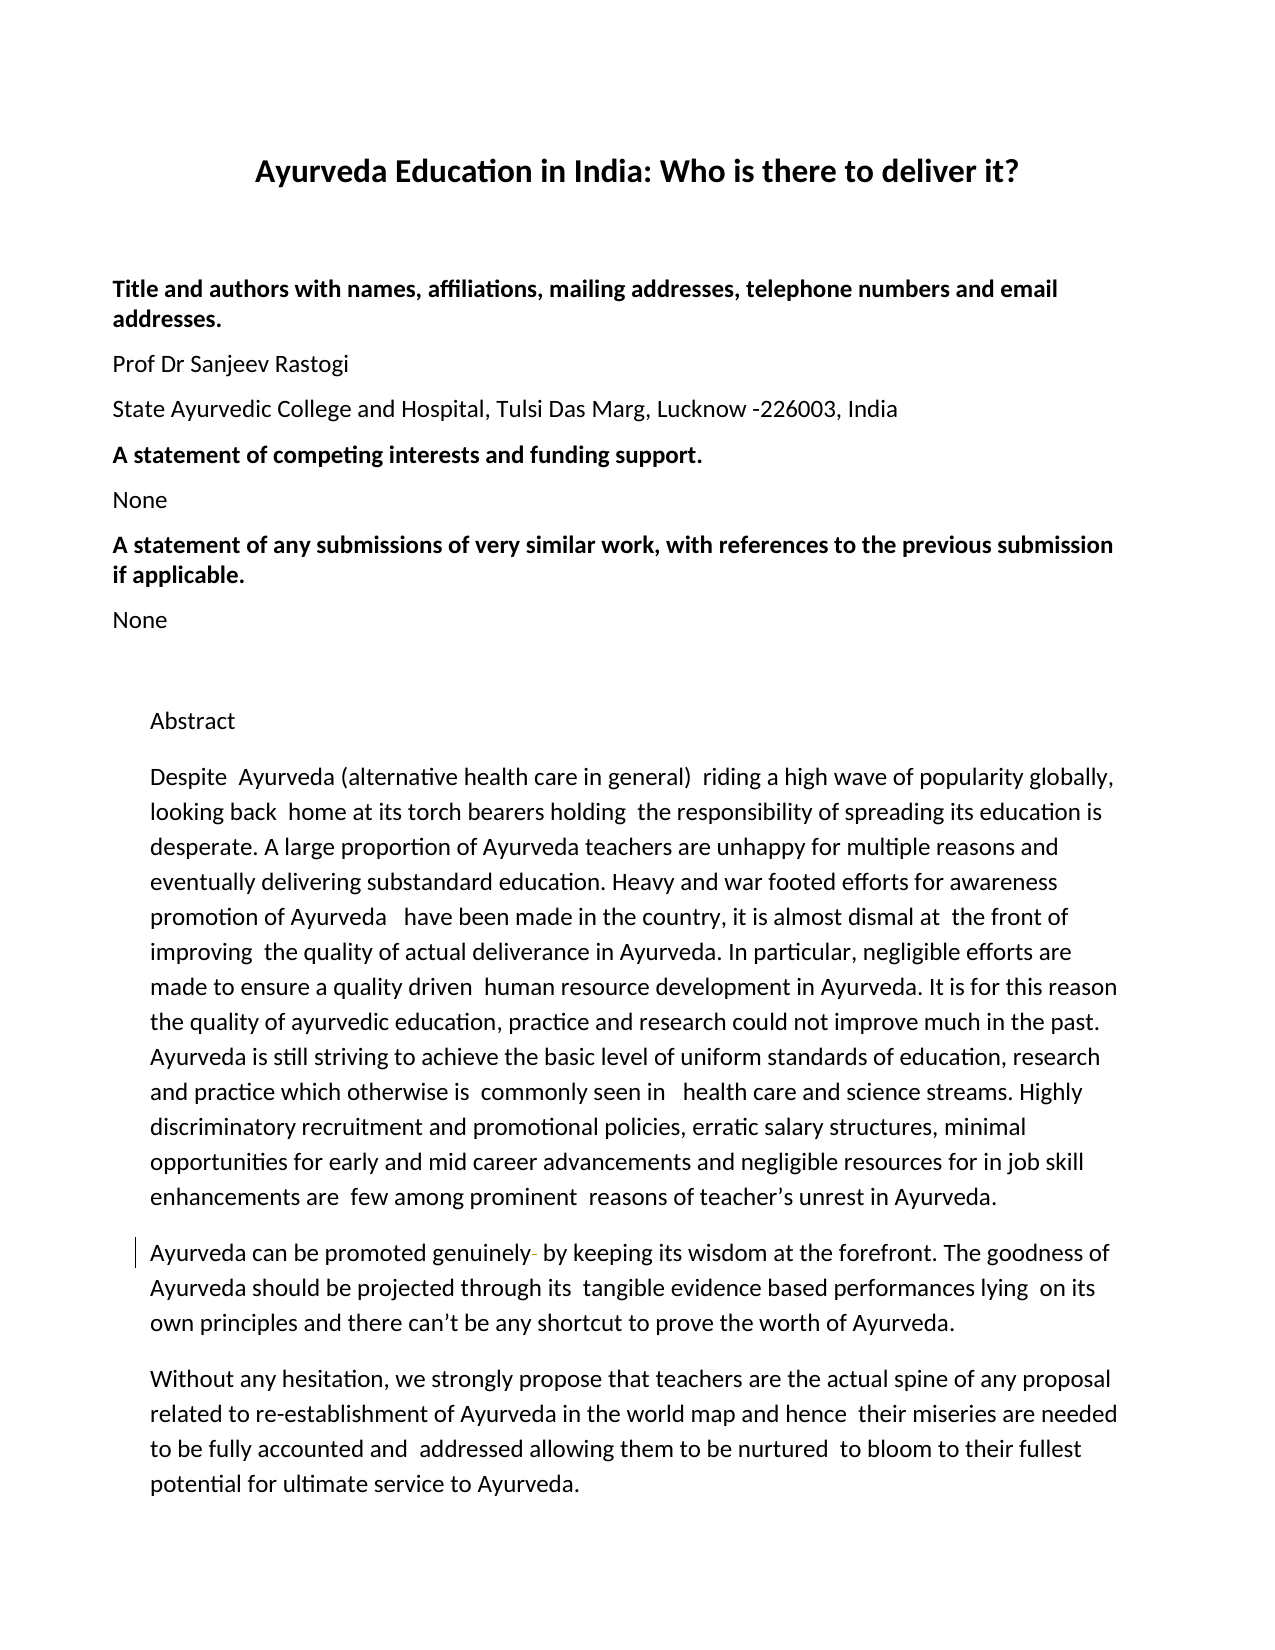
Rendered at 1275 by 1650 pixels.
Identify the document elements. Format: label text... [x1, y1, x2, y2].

text Abstract [150, 706, 1125, 736]
text Prof Dr Sanjeev Rastogi [112, 348, 1125, 379]
text Ayurveda Education in India: Who is there to deliver it? [150, 150, 1125, 191]
text None [112, 604, 1125, 635]
text Title and authors with names, affiliations, mailing addresses, telephone numbers and email addresses. [112, 273, 1125, 334]
text A statement of any submissions of very similar work, with references to the previous submission if applicable. [112, 529, 1125, 590]
text Despite Ayurveda (alternative health care in general) riding a high wave of popularity globally, looking back home at its torch bearers holding the responsibility of spreading its education is desperate. A large proportion of Ayurveda teachers are unhappy for multiple reasons and eventually delivering substandard education. Heavy and war footed efforts for awareness promotion of Ayurveda have been made in the country, it is almost dismal at the front of improving the quality of actual deliverance in Ayurveda. In particular, negligible efforts are made to ensure a quality driven human resource development in Ayurveda. It is for this reason the quality of ayurvedic education, practice and research could not improve much in the past. Ayurveda is still striving to achieve the basic level of uniform standards of education, research and practice which otherwise is commonly seen in health care and science streams. Highly discriminatory recruitment and promotional policies, erratic salary structures, minimal opportunities for early and mid career advancements and negligible resources for in job skill enhancements are few among prominent reasons of teacher’s unrest in Ayurveda. [150, 761, 1125, 1212]
text A statement of competing interests and funding support. [112, 439, 1125, 469]
text Without any hesitation, we strongly propose that teachers are the actual spine of any proposal related to re-establishment of Ayurveda in the world map and hence their miseries are needed to be fully accounted and addressed allowing them to be nurtured to bloom to their fullest potential for ultimate service to Ayurveda. [150, 1363, 1125, 1498]
text None [112, 484, 1125, 514]
text Ayurveda can be promoted genuinely by keeping its wisdom at the forefront. The goodness of Ayurveda should be projected through its tangible evidence based performances lying on its own principles and there can’t be any shortcut to prove the worth of Ayurveda. [150, 1237, 1125, 1338]
text State Ayurvedic College and Hospital, Tulsi Das Marg, Lucknow -226003, India [112, 394, 1125, 424]
